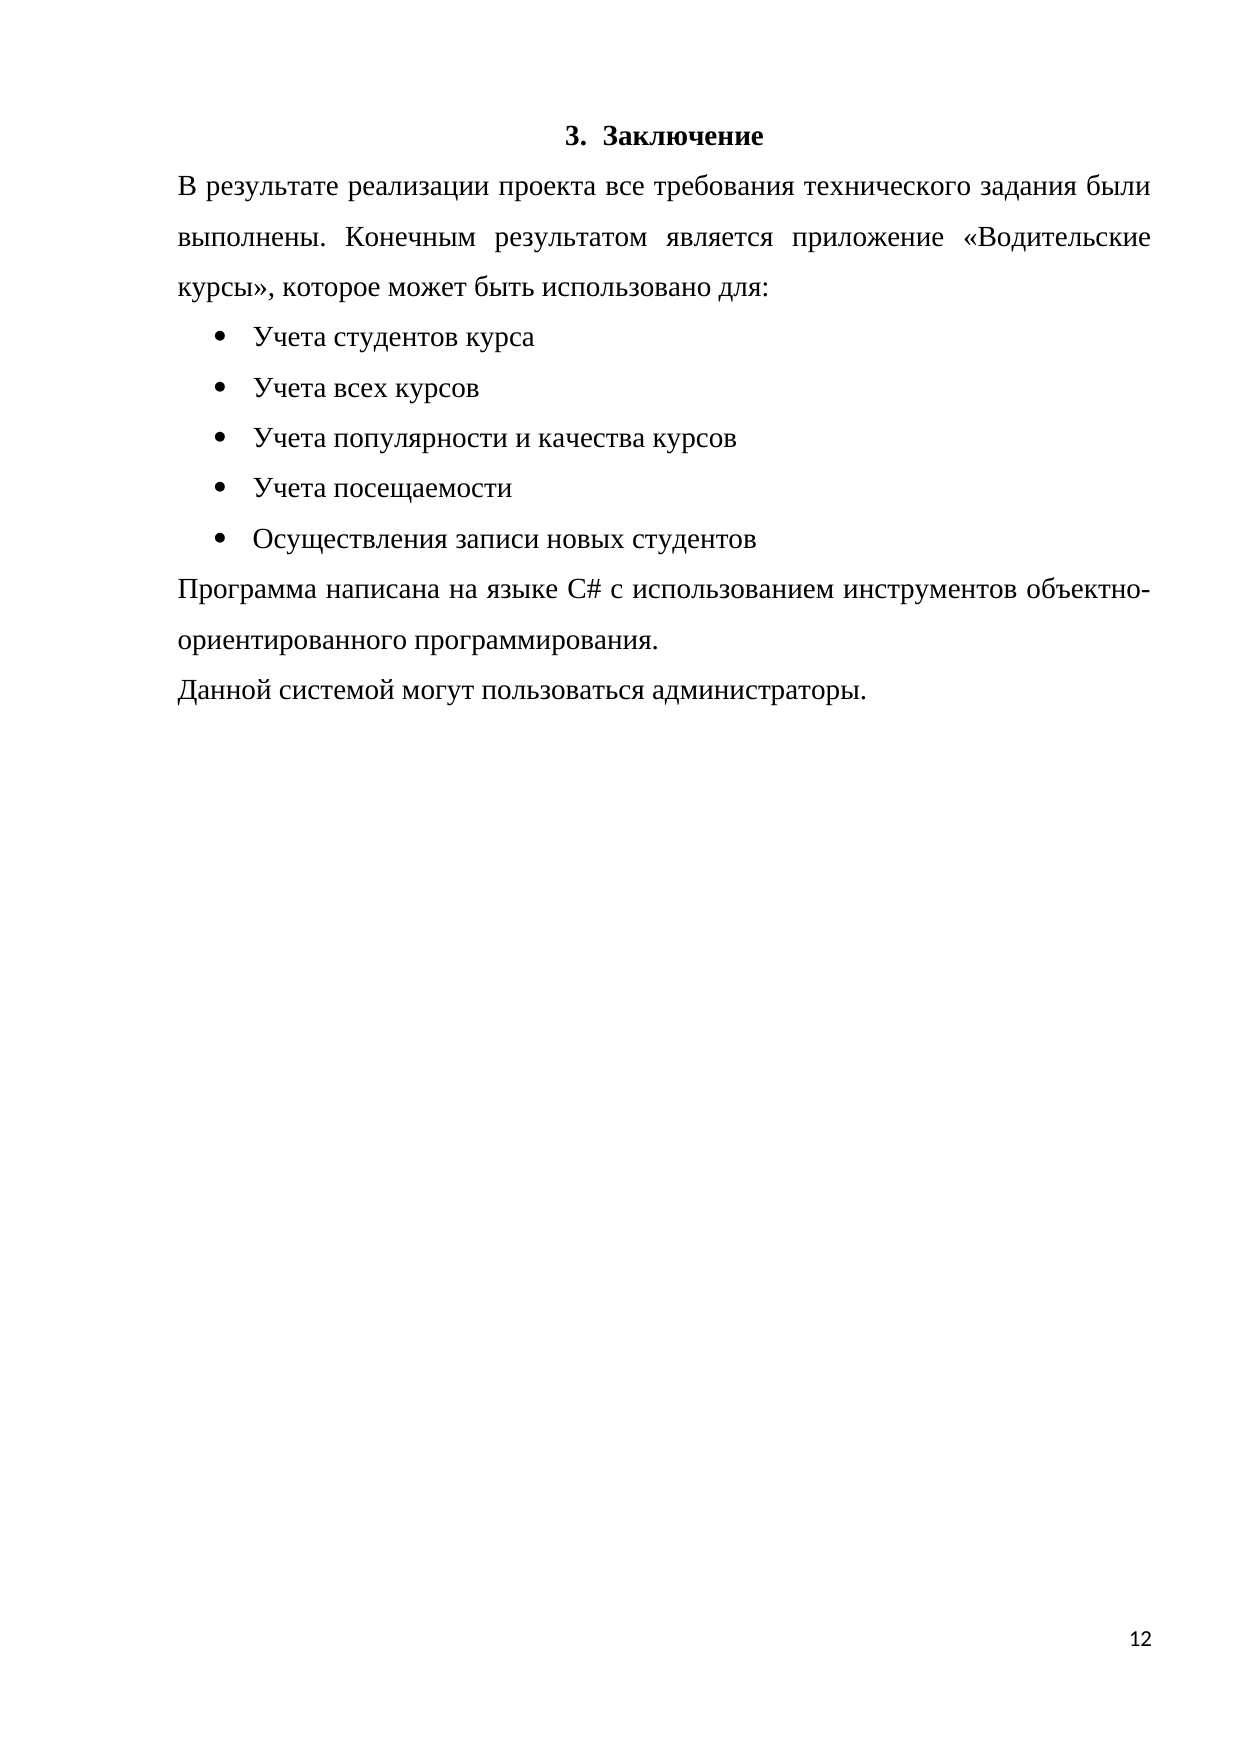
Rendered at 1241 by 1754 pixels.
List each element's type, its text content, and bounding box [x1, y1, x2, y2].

text В результате реализации проекта все требования технического задания были выполнены. Конечным результатом является приложение «Водительские курсы», которое может быть использовано для: [177, 168, 1152, 303]
list Учета студентов курса [215, 319, 1152, 353]
list Учета популярности и качества курсов [215, 420, 1152, 454]
text Данной системой могут пользоваться администраторы. [177, 672, 1152, 706]
subtitle Заключение [177, 118, 1152, 152]
list Учета посещаемости [215, 471, 1152, 504]
list Учета всех курсов [215, 370, 1152, 403]
list Осуществления записи новых студентов [215, 521, 1152, 555]
text Программа написана на языке С# с использованием инструментов объектно-ориентированного программирования. [177, 571, 1152, 655]
